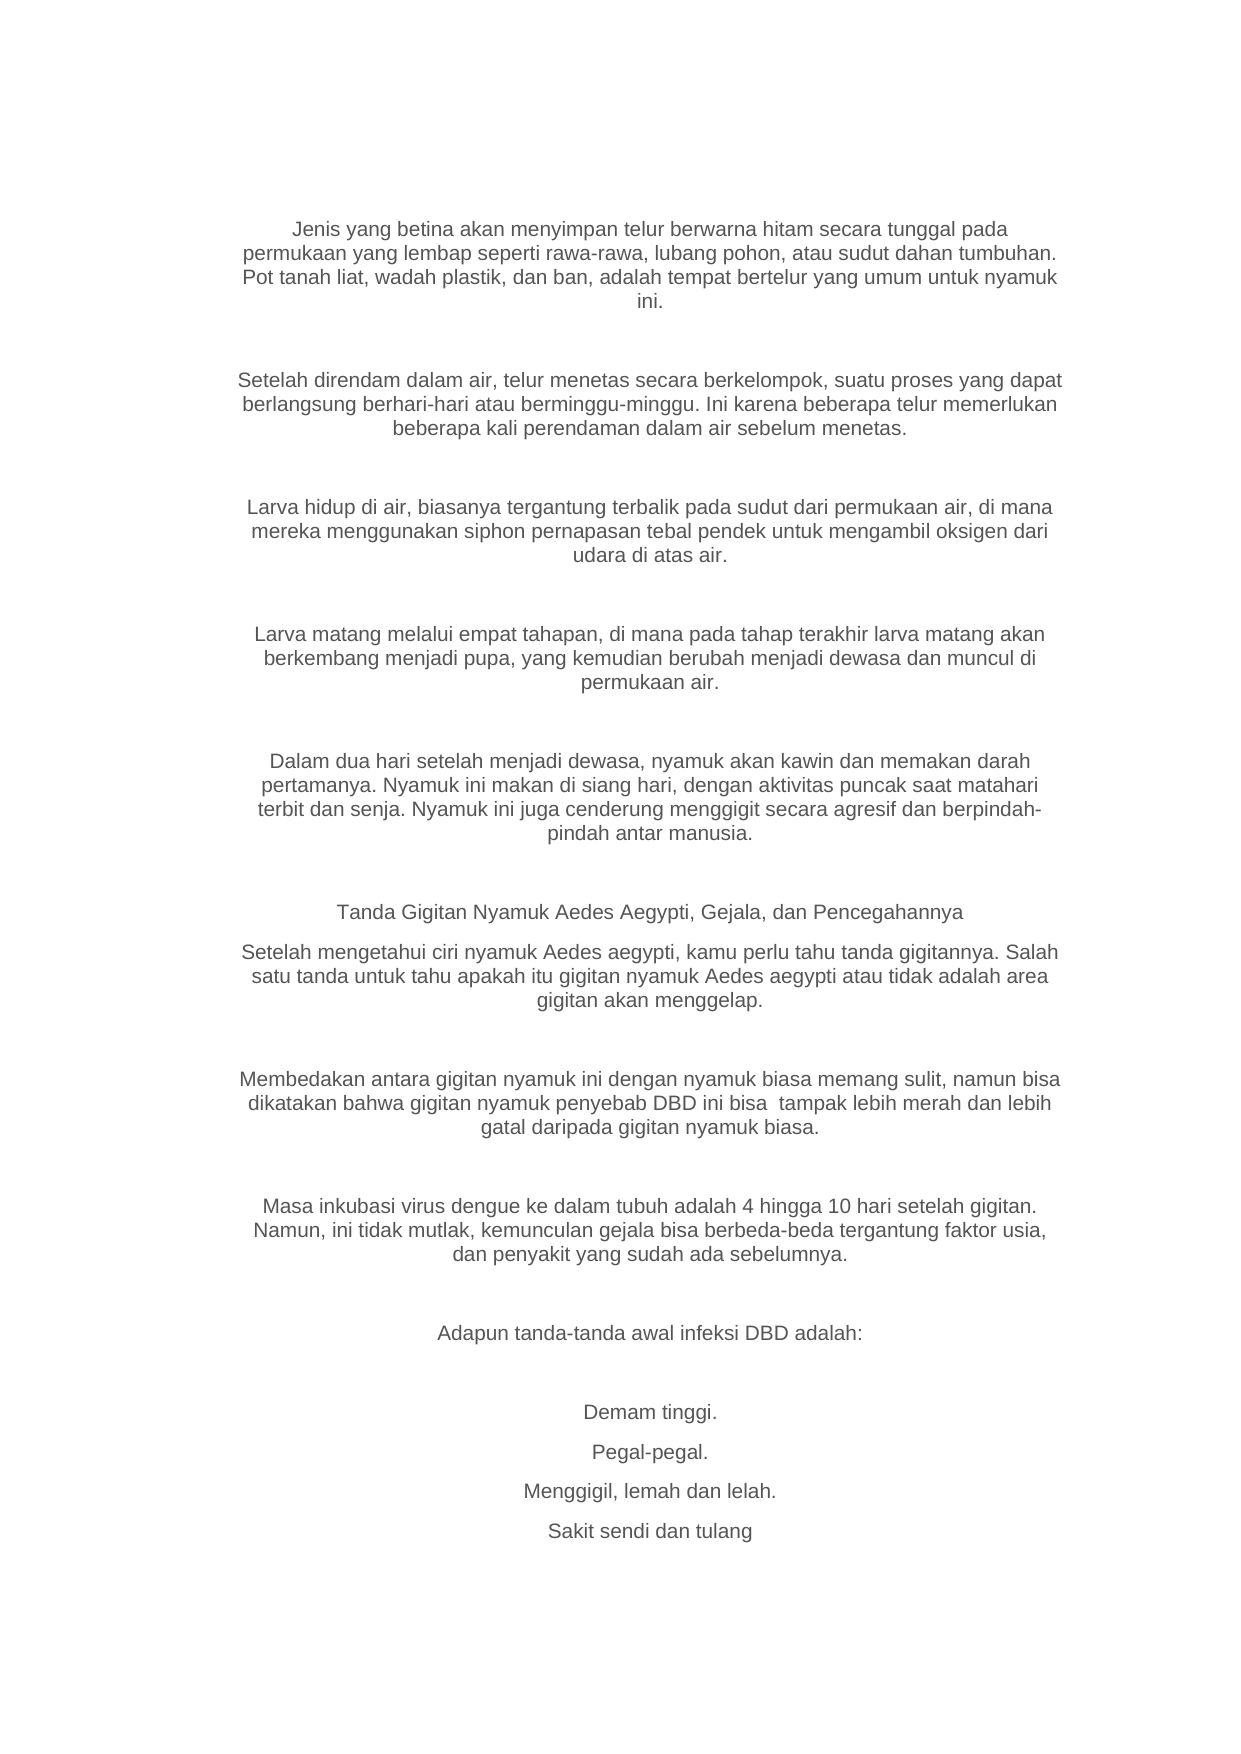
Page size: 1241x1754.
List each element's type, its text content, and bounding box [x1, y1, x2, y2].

text Setelah mengetahui ciri nyamuk Aedes aegypti, kamu perlu tahu tanda gigitannya. Salah satu tanda untuk tahu apakah itu gigitan nyamuk Aedes aegypti atau tidak adalah area gigitan akan menggelap. [237, 940, 1063, 1012]
text Dalam dua hari setelah menjadi dewasa, nyamuk akan kawin dan memakan darah pertamanya. Nyamuk ini makan di siang hari, dengan aktivitas puncak saat matahari terbit dan senja. Nyamuk ini juga cenderung menggigit secara agresif dan berpindah-pindah antar manusia. [237, 749, 1063, 845]
text Jenis yang betina akan menyimpan telur berwarna hitam secara tunggal pada permukaan yang lembap seperti rawa-rawa, lubang pohon, atau sudut dahan tumbuhan. Pot tanah liat, wadah plastik, dan ban, adalah tempat bertelur yang umum untuk nyamuk ini. [237, 217, 1063, 313]
text Masa inkubasi virus dengue ke dalam tubuh adalah 4 hingga 10 hari setelah gigitan. Namun, ini tidak mutlak, kemunculan gejala bisa berbeda-beda tergantung faktor usia, dan penyakit yang sudah ada sebelumnya. [237, 1194, 1063, 1266]
text Tanda Gigitan Nyamuk Aedes Aegypti, Gejala, dan Pencegahannya [237, 900, 1063, 924]
text Pegal-pegal. [237, 1440, 1063, 1464]
text Adapun tanda-tanda awal infeksi DBD adalah: [237, 1321, 1063, 1345]
text Larva matang melalui empat tahapan, di mana pada tahap terakhir larva matang akan berkembang menjadi pupa, yang kemudian berubah menjadi dewasa dan muncul di permukaan air. [237, 622, 1063, 694]
text Menggigil, lemah dan lelah. [237, 1479, 1063, 1503]
text Membedakan antara gigitan nyamuk ini dengan nyamuk biasa memang sulit, namun bisa dikatakan bahwa gigitan nyamuk penyebab DBD ini bisa tampak lebih merah dan lebih gatal daripada gigitan nyamuk biasa. [237, 1067, 1063, 1139]
text Sakit sendi dan tulang [237, 1519, 1063, 1543]
text Demam tinggi. [237, 1400, 1063, 1424]
text Setelah direndam dalam air, telur menetas secara berkelompok, suatu proses yang dapat berlangsung berhari-hari atau berminggu-minggu. Ini karena beberapa telur memerlukan beberapa kali perendaman dalam air sebelum menetas. [237, 368, 1063, 440]
text Larva hidup di air, biasanya tergantung terbalik pada sudut dari permukaan air, di mana mereka menggunakan siphon pernapasan tebal pendek untuk mengambil oksigen dari udara di atas air. [237, 495, 1063, 567]
